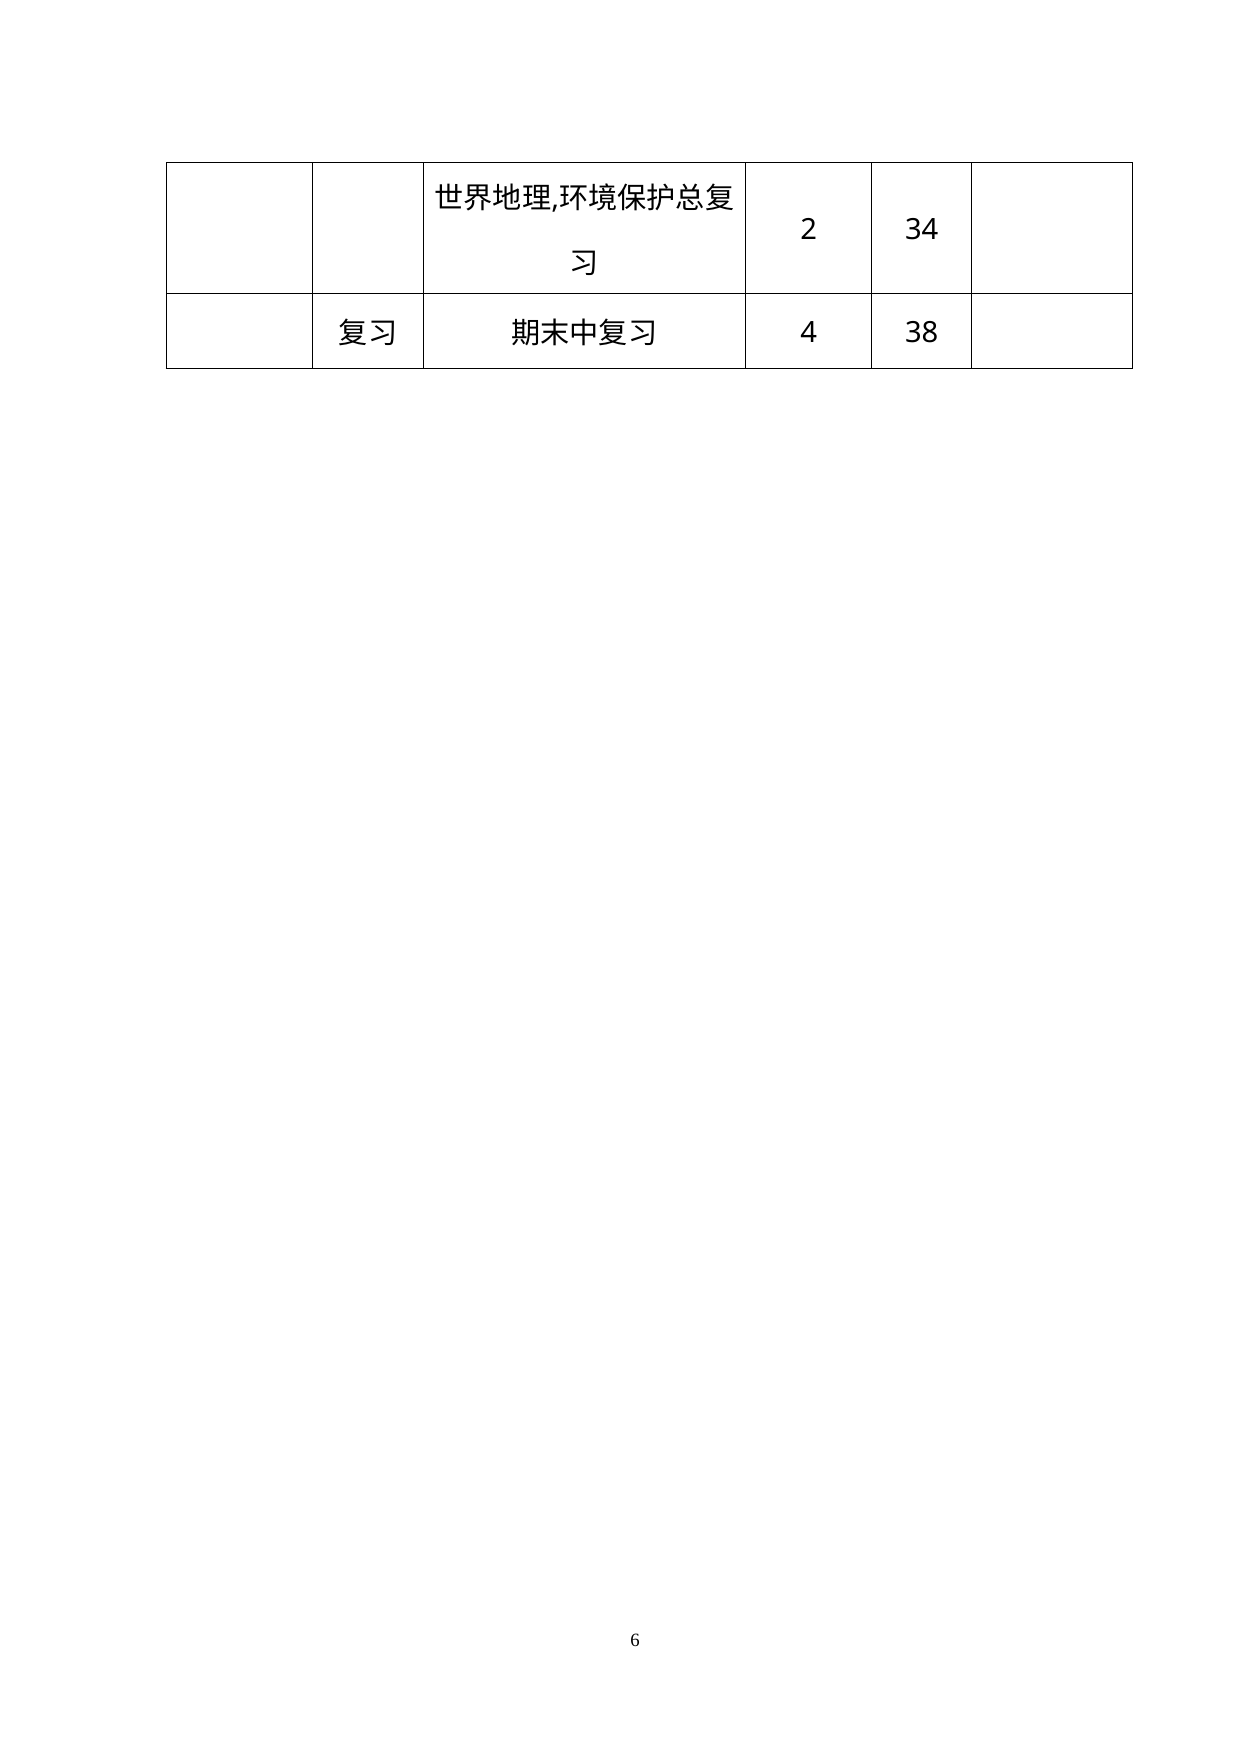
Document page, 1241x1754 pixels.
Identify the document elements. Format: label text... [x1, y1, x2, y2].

table_cell [167, 294, 312, 367]
table_cell 世界地理,环境保护总复习 [424, 163, 745, 293]
table_cell [167, 163, 312, 293]
table_cell [972, 294, 1132, 367]
table_cell [972, 163, 1132, 293]
table_cell 38 [872, 294, 971, 367]
table_cell 34 [872, 163, 971, 293]
table_cell 复习 [313, 294, 423, 367]
table_cell 4 [746, 294, 871, 367]
table_cell 2 [746, 163, 871, 293]
table_cell 期末中复习 [424, 294, 745, 367]
